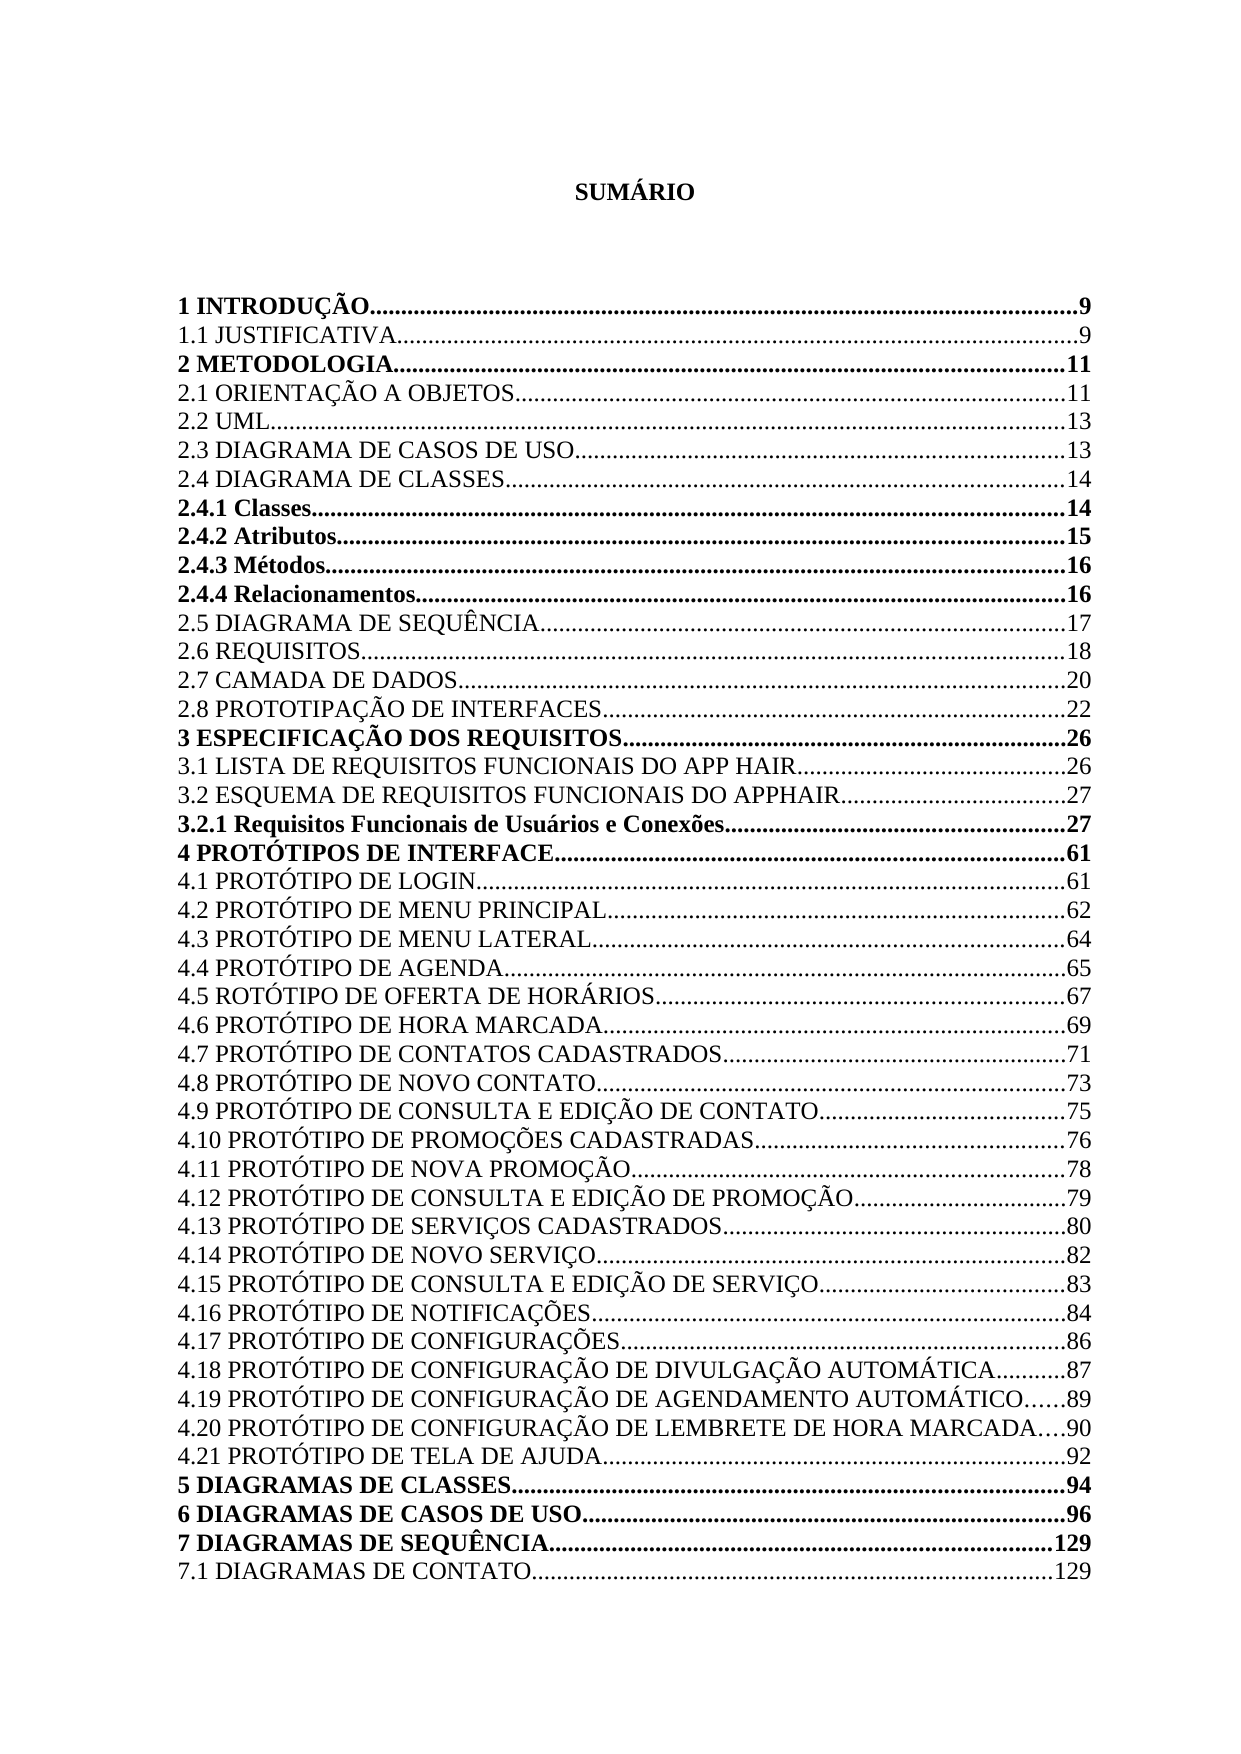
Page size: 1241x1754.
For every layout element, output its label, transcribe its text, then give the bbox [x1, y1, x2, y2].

text SUMÁRIO [177, 177, 1092, 206]
